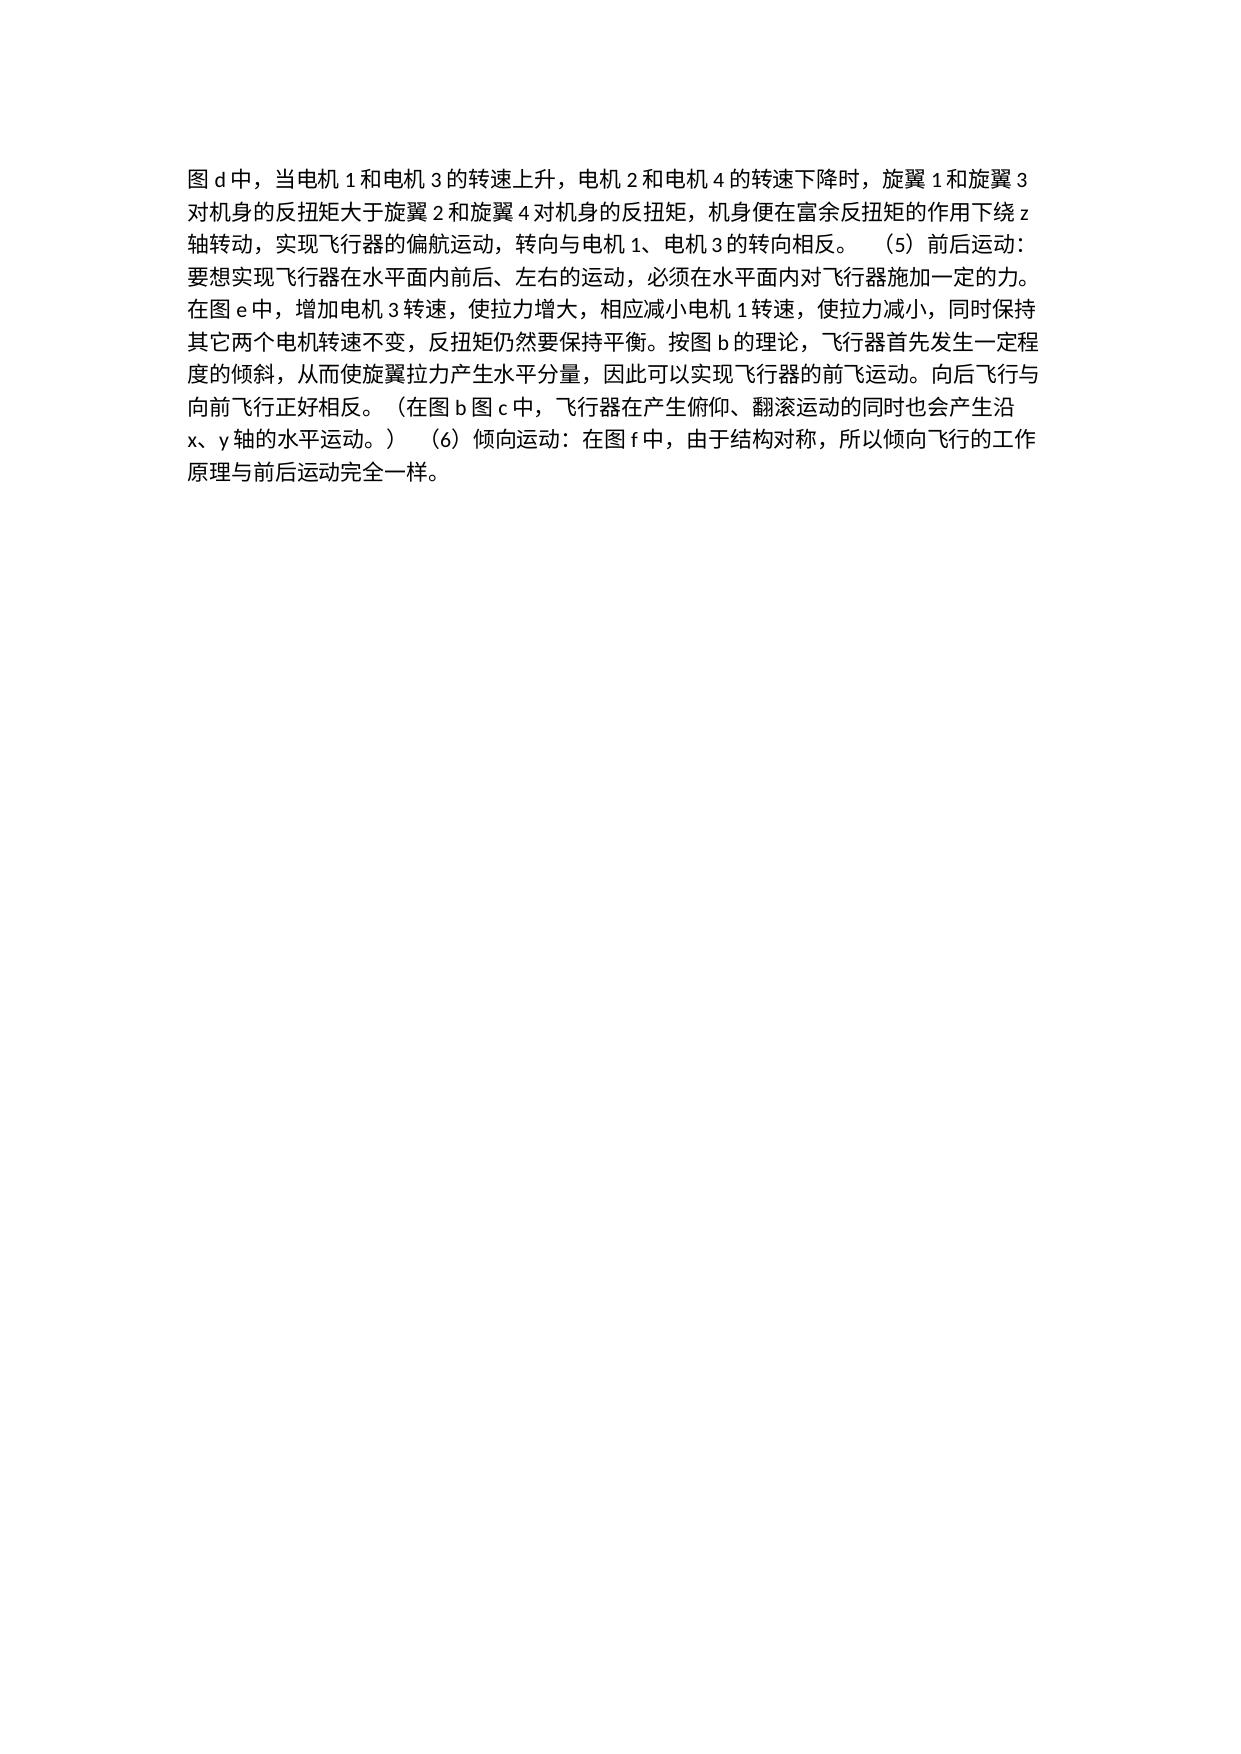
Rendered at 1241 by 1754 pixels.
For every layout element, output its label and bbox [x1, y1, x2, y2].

text [187, 162, 1053, 487]
